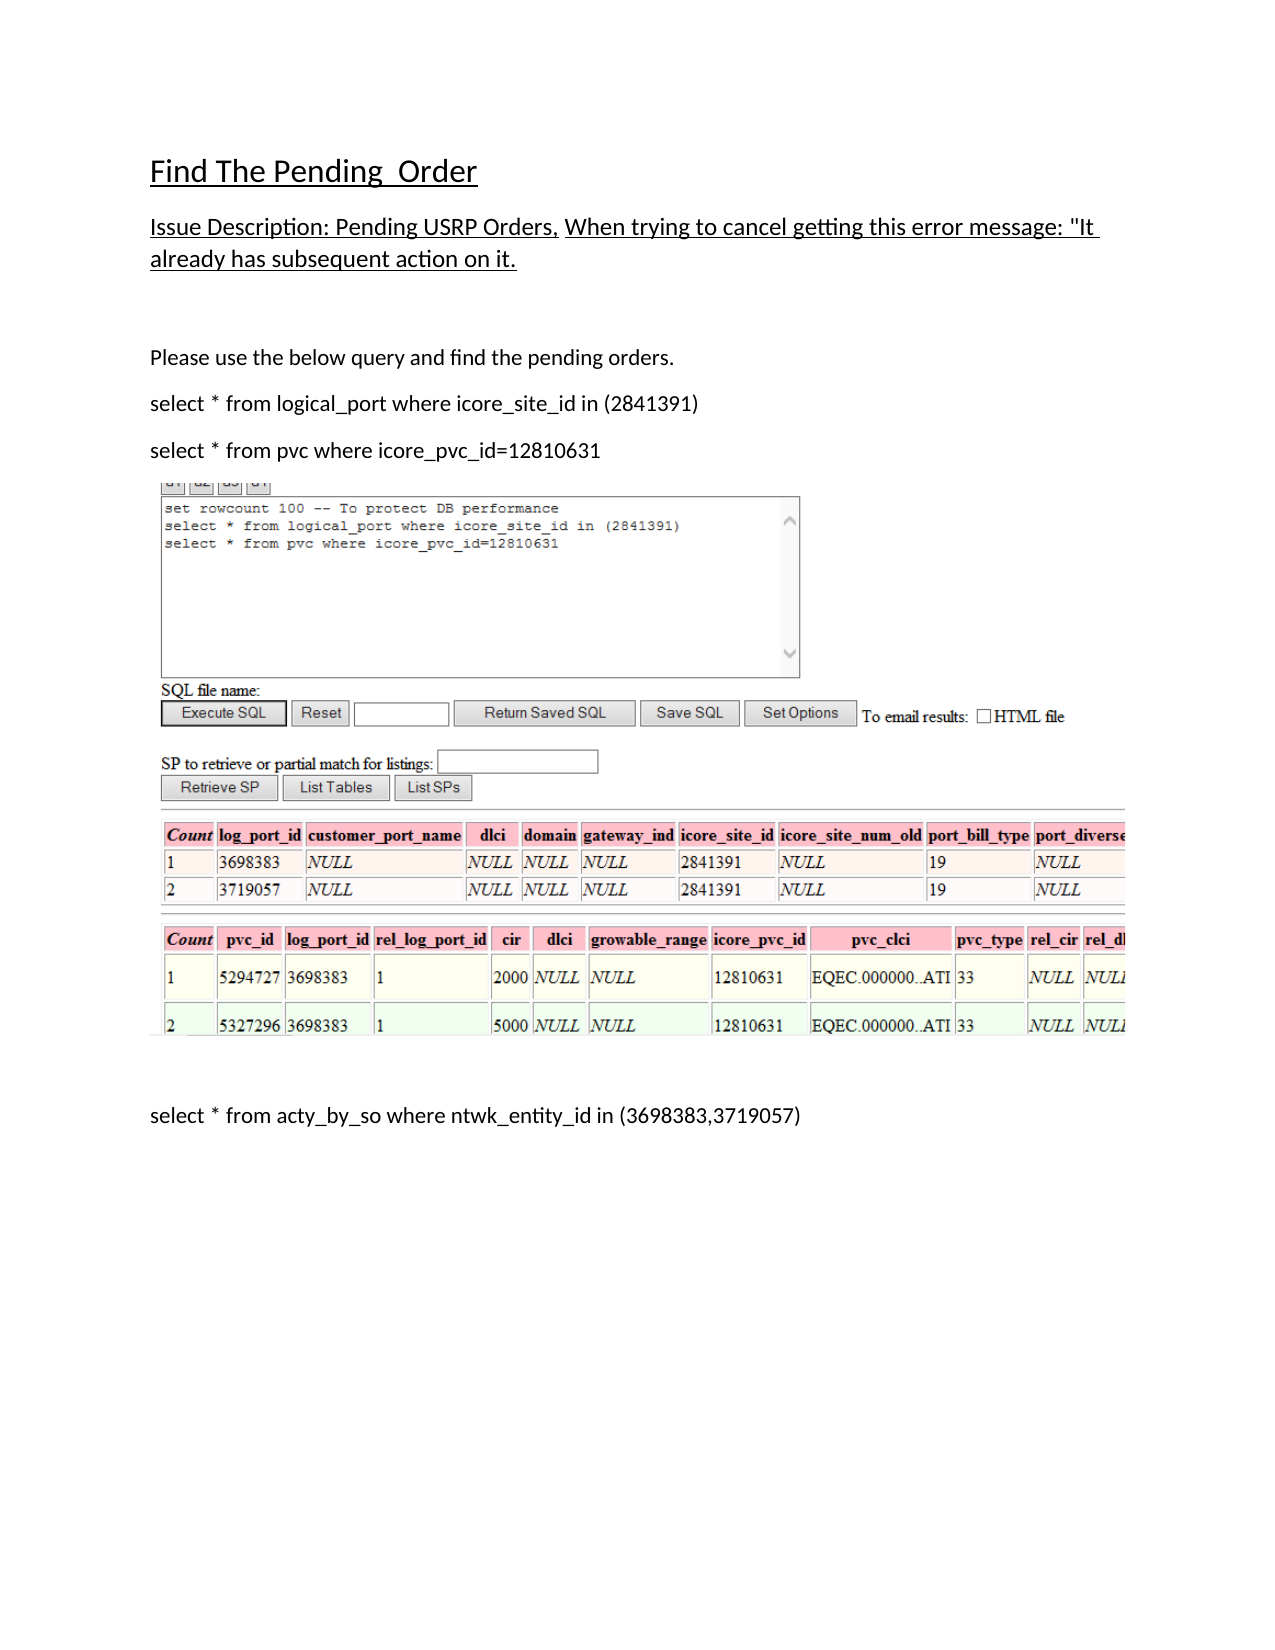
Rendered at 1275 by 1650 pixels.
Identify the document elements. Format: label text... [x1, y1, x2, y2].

text Issue Description: Pending USRP Orders, When trying to cancel getting this error message: "It already has subsequent action on it. [150, 211, 1125, 274]
text select * from pvc where icore_pvc_id=12810631 [150, 436, 1125, 464]
picture [150, 483, 1125, 1036]
text select * from logical_port where icore_site_id in (2841391) [150, 389, 1125, 418]
text select * from acty_by_so where ntwk_entity_id in (3698383,3719057) [150, 1101, 1125, 1129]
text Please use the below query and find the pending orders. [150, 343, 1125, 371]
text Find The Pending Order [150, 150, 1125, 191]
